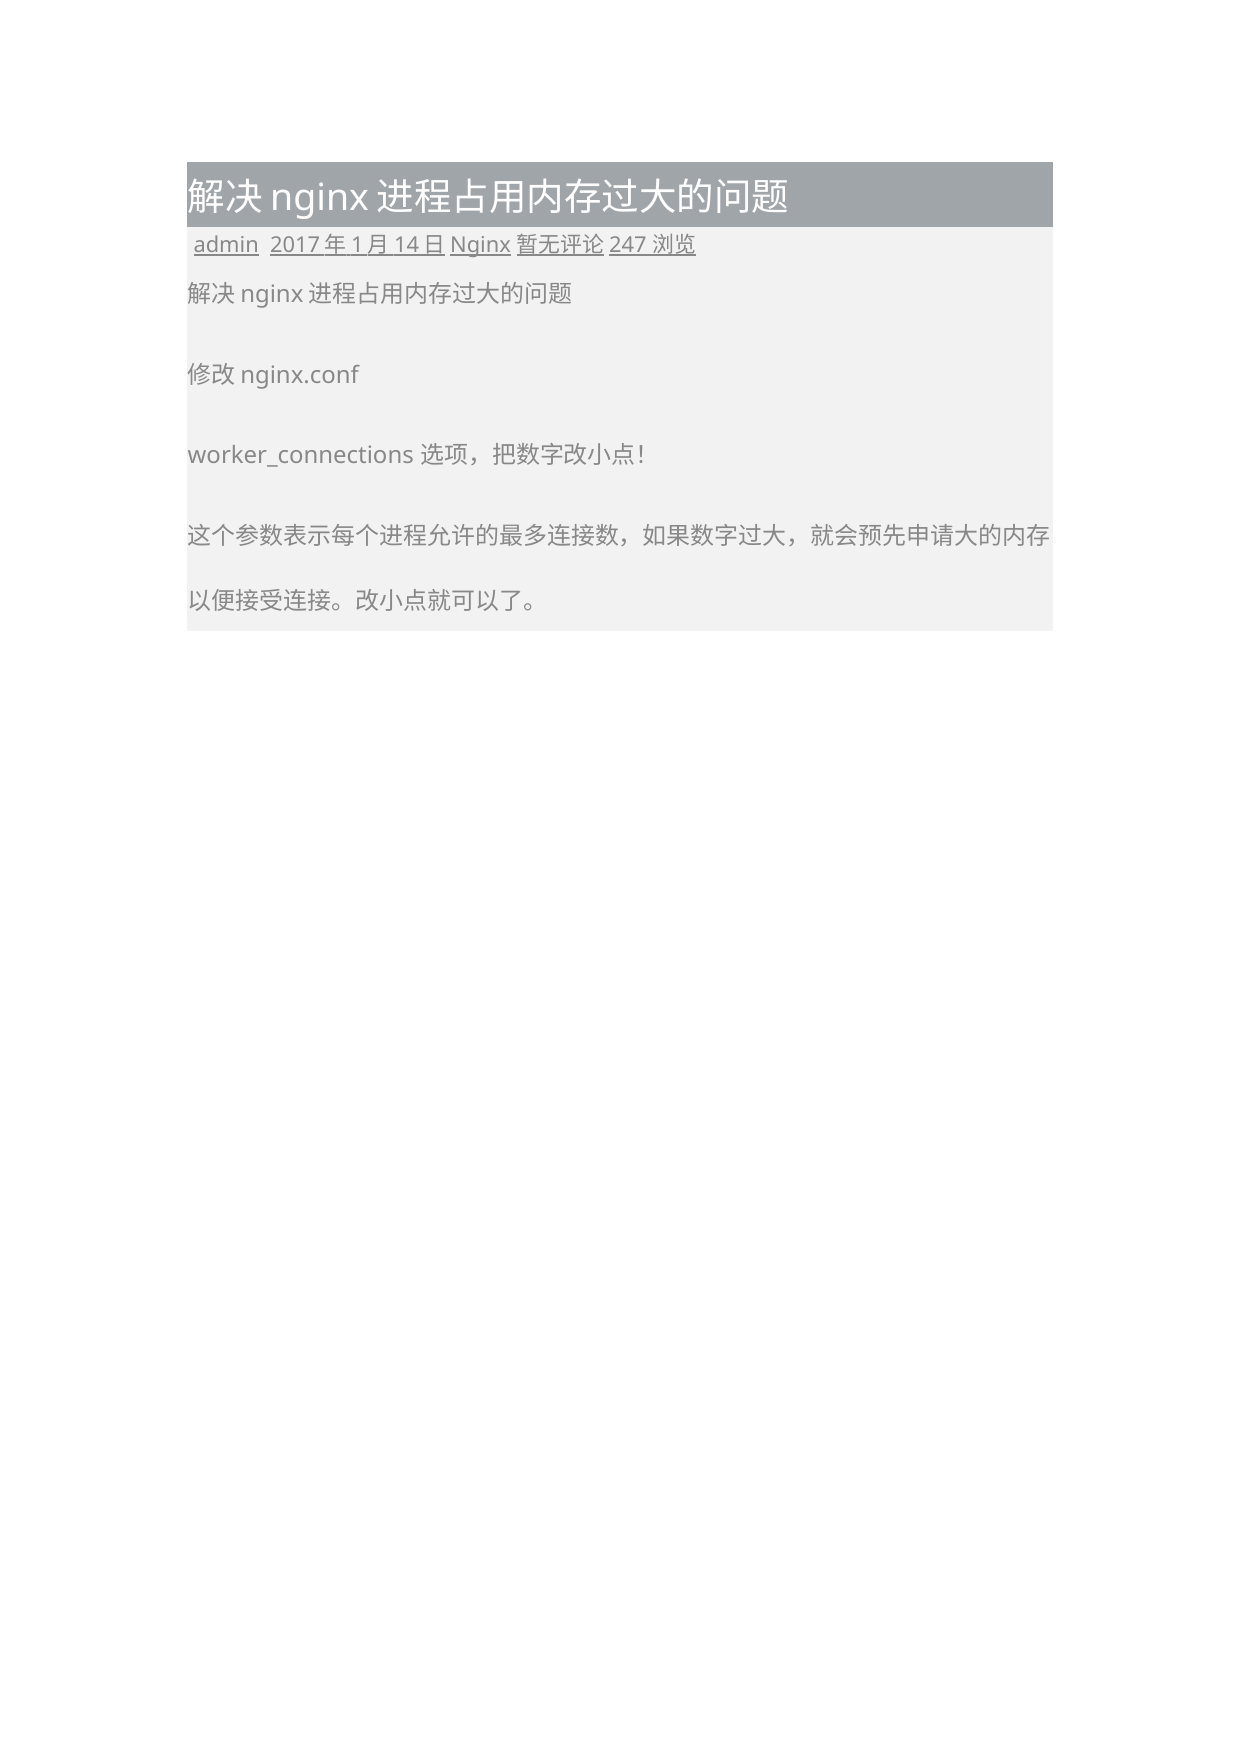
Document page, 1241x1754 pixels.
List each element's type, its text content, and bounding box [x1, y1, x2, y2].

text worker_connections 选项，把数字改小点！ [187, 421, 1053, 486]
text 修改nginx.conf [187, 340, 1053, 405]
text 解决nginx进程占用内存过大的问题 [187, 259, 1053, 324]
text 解决nginx进程占用内存过大的问题 [187, 162, 1053, 227]
text admin 2017年1月14日 Nginx 暂无评论 247 浏览 [187, 227, 1053, 259]
text 这个参数表示每个进程允许的最多连接数，如果数字过大，就会预先申请大的内存以便接受连接。改小点就可以了。 [187, 501, 1053, 631]
